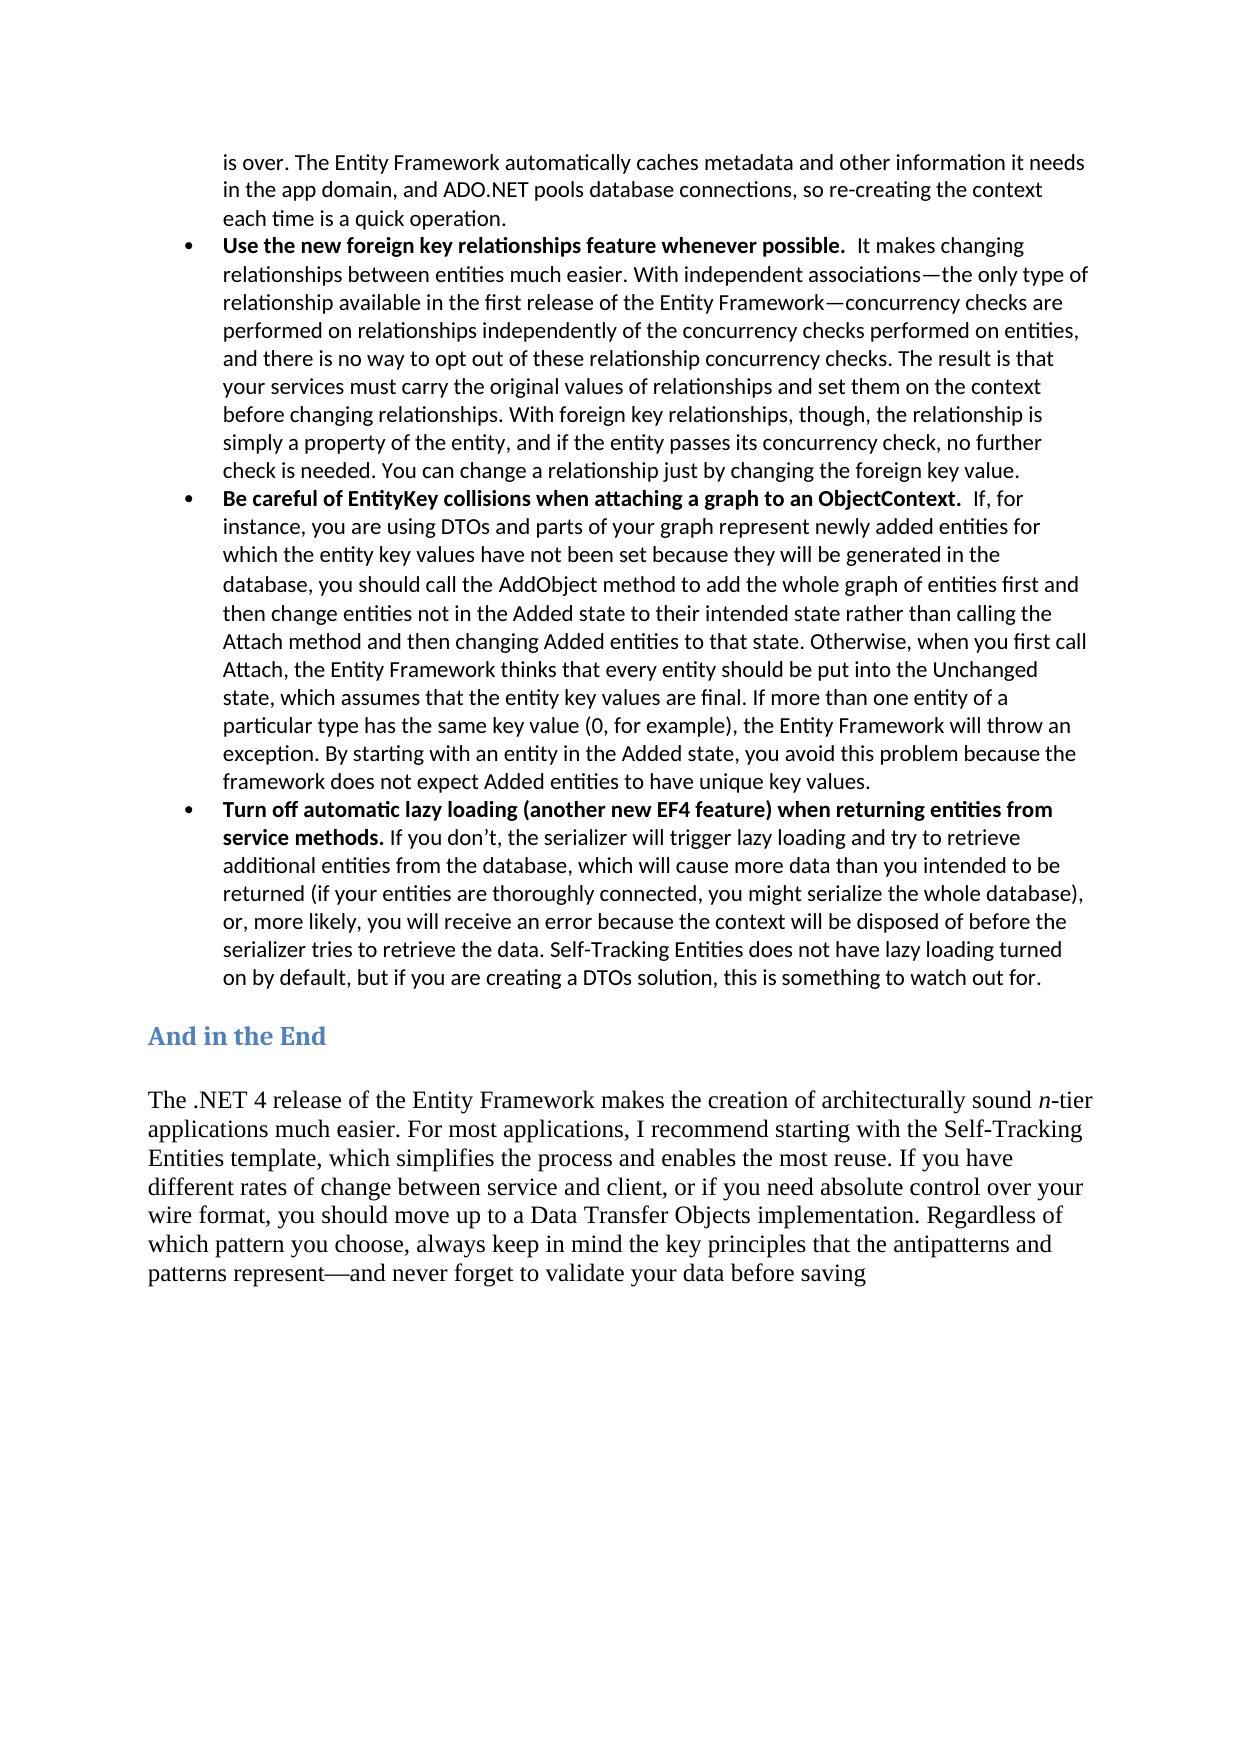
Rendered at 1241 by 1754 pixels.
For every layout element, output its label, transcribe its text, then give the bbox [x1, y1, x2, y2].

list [185, 148, 1093, 232]
list Turn off automatic lazy loading (another new EF4 feature) when returning entities from service methods. If you don’t, the serializer will trigger lazy loading and try to retrieve additional entities from the database, which will cause more data than you intended to be returned (if your entities are thoroughly connected, you might serialize the whole database), or, more likely, you will receive an error because the context will be disposed of before the serializer tries to retrieve the data. Self-Tracking Entities does not have lazy loading turned on by default, but if you are creating a DTOs solution, this is something to watch out for. [185, 795, 1093, 991]
text The .NET 4 release of the Entity Framework makes the creation of architecturally sound n-tier applications much easier. For most applications, I recommend starting with the Self-Tracking Entities template, which simplifies the process and enables the most reuse. If you have different rates of change between service and client, or if you need absolute control over your wire format, you should move up to a Data Transfer Objects implementation. Regardless of which pattern you choose, always keep in mind the key principles that the antipatterns and patterns represent—and never forget to validate your data before saving [148, 1086, 1093, 1287]
list Be careful of EntityKey collisions when attaching a graph to an ObjectContext. If, for instance, you are using DTOs and parts of your graph represent newly added entities for which the entity key values have not been set because they will be generated in the database, you should call the AddObject method to add the whole graph of entities first and then change entities not in the Added state to their intended state rather than calling the Attach method and then changing Added entities to that state. Otherwise, when you first call Attach, the Entity Framework thinks that every entity should be put into the Unchanged state, which assumes that the entity key values are final. If more than one entity of a particular type has the same key value (0, for example), the Entity Framework will throw an exception. By starting with an entity in the Added state, you avoid this problem because the framework does not expect Added entities to have unique key values. [185, 484, 1093, 795]
list Use the new foreign key relationships feature whenever possible. It makes changing relationships between entities much easier. With independent associations—the only type of relationship available in the first release of the Entity Framework—concurrency checks are performed on relationships independently of the concurrency checks performed on entities, and there is no way to opt out of these relationship concurrency checks. The result is that your services must carry the original values of relationships and set them on the context before changing relationships. With foreign key relationships, though, the relationship is simply a property of the entity, and if the entity passes its concurrency check, no further check is needed. You can change a relationship just by changing the foreign key value. [185, 232, 1093, 484]
subtitle And in the End [148, 1021, 1093, 1052]
